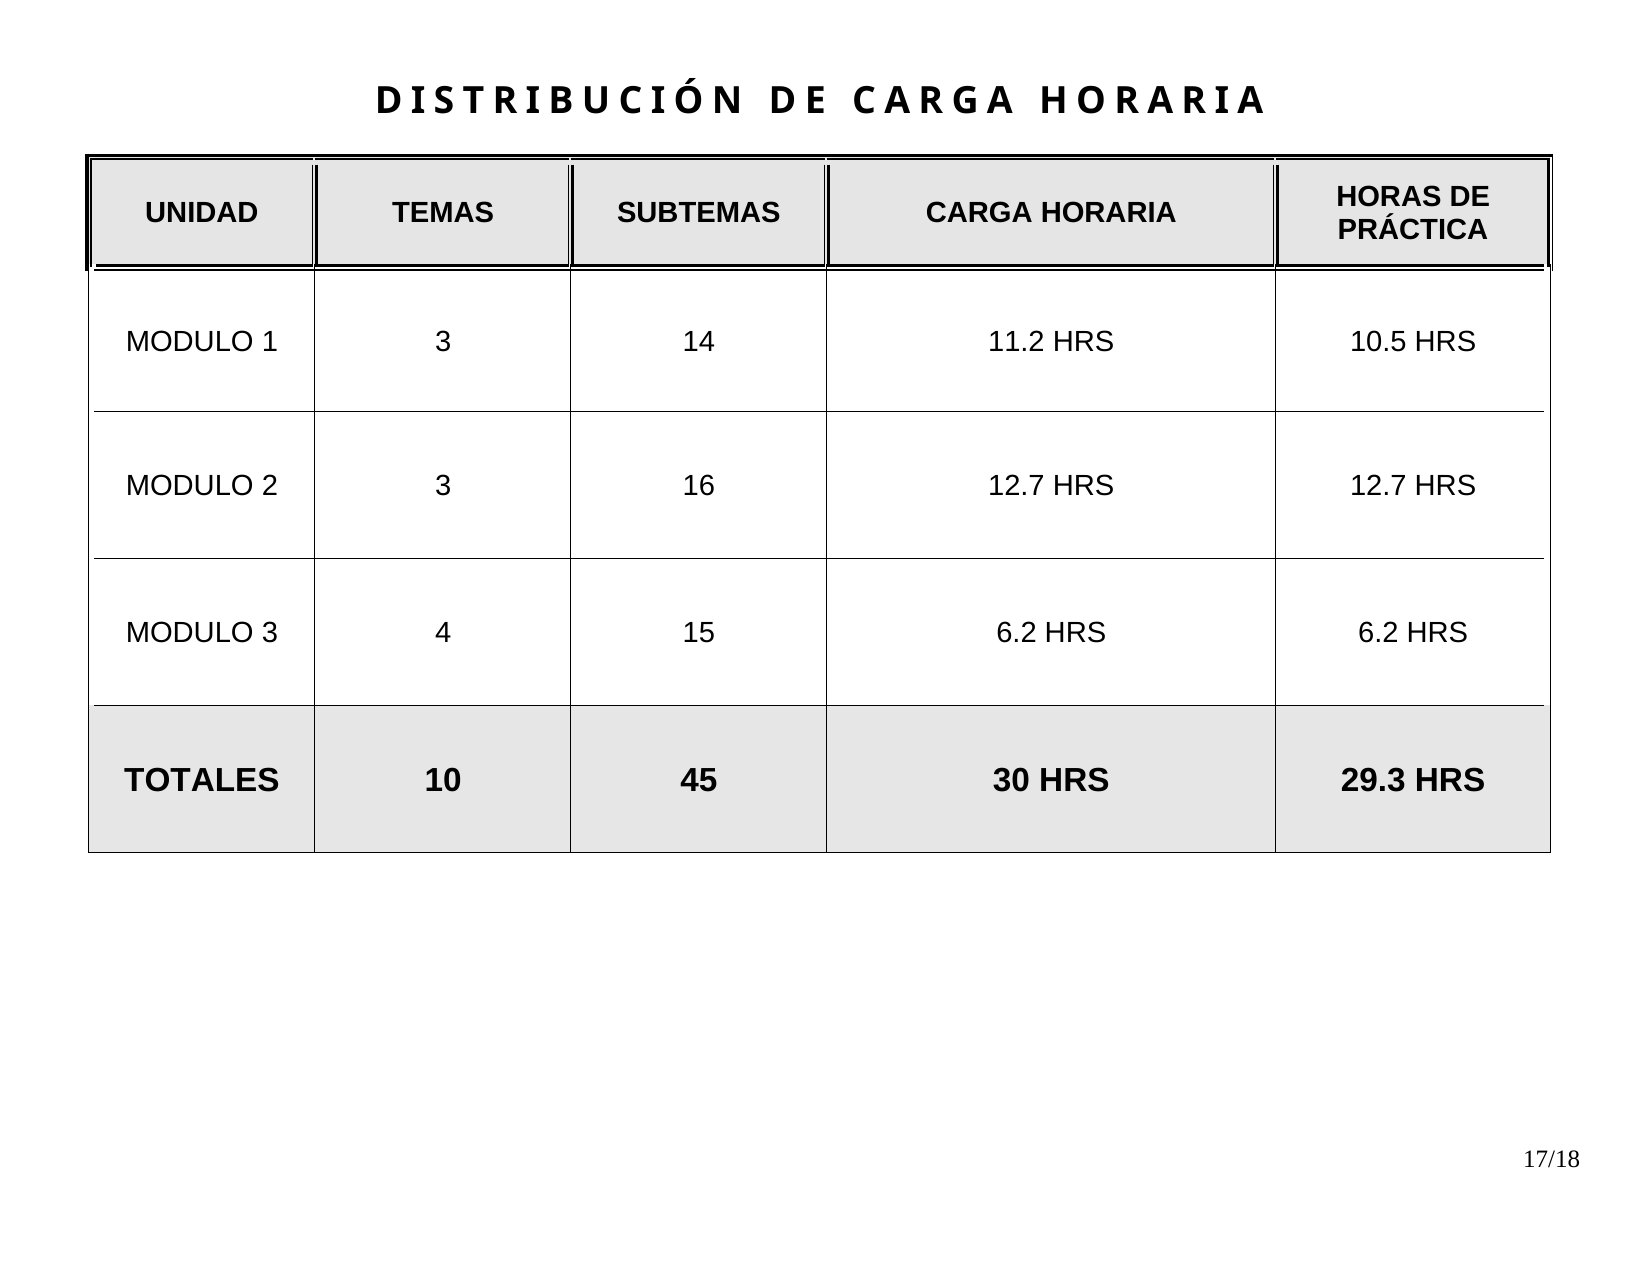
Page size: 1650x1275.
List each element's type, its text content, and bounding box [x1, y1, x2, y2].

table_cell 4 [315, 559, 570, 705]
table_cell 11.2 HRS [827, 271, 1275, 411]
table_header CARGA HORARIA [827, 157, 1276, 264]
text DISTRIBUCIÓN DE CARGA HORARIA [59, 74, 1580, 125]
table_header TEMAS [315, 157, 571, 264]
table_cell 12.7 HRS [827, 412, 1275, 558]
table_header HORAS DE PRÁCTICA [1276, 160, 1547, 264]
table_cell 30 HRS [827, 706, 1275, 852]
table_cell MODULO 1 [89, 264, 314, 411]
table_cell 3 [315, 271, 570, 411]
table_cell 3 [315, 412, 570, 558]
table_cell 6.2 HRS [1276, 558, 1550, 705]
table_cell 12.7 HRS [1276, 411, 1550, 558]
table_cell MODULO 3 [89, 558, 314, 705]
table_header SUBTEMAS [571, 157, 827, 264]
table_cell 14 [571, 271, 826, 411]
table_cell 16 [571, 412, 826, 558]
table_cell 29.3 HRS [1276, 705, 1550, 852]
table_cell MODULO 2 [89, 411, 314, 558]
table_cell TOTALES [89, 705, 314, 852]
table_cell 15 [571, 559, 826, 705]
table_header UNIDAD [89, 157, 315, 264]
table_cell 6.2 HRS [827, 559, 1275, 705]
table_cell 10.5 HRS [1276, 264, 1550, 411]
table_cell 45 [571, 706, 826, 852]
table_cell 10 [315, 706, 570, 852]
